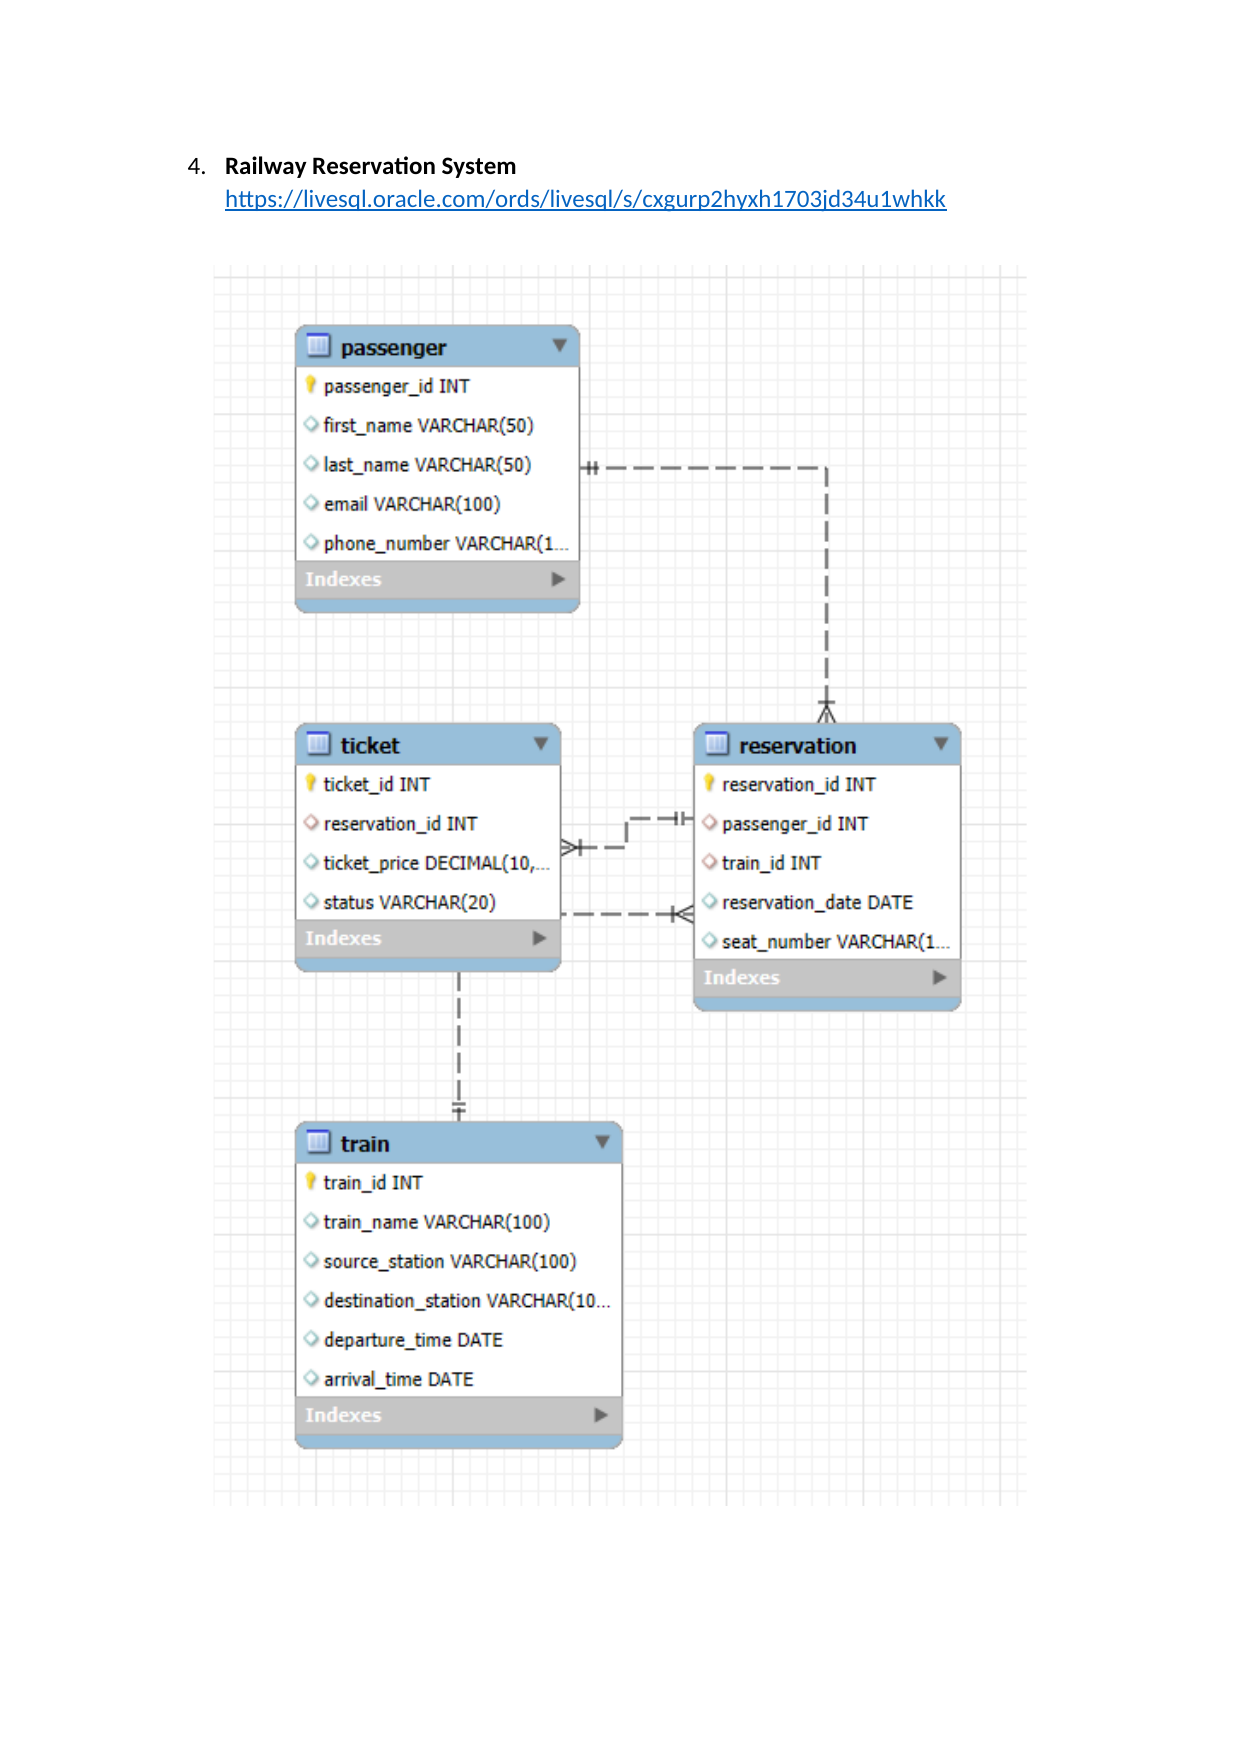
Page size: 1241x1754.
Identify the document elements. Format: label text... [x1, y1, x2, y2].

picture [213, 265, 1027, 1506]
list Railway Reservation System [187, 150, 1090, 181]
list https://livesql.oracle.com/ords/livesql/s/cxgurp2hyxh1703jd34u1whkk [225, 183, 1090, 213]
